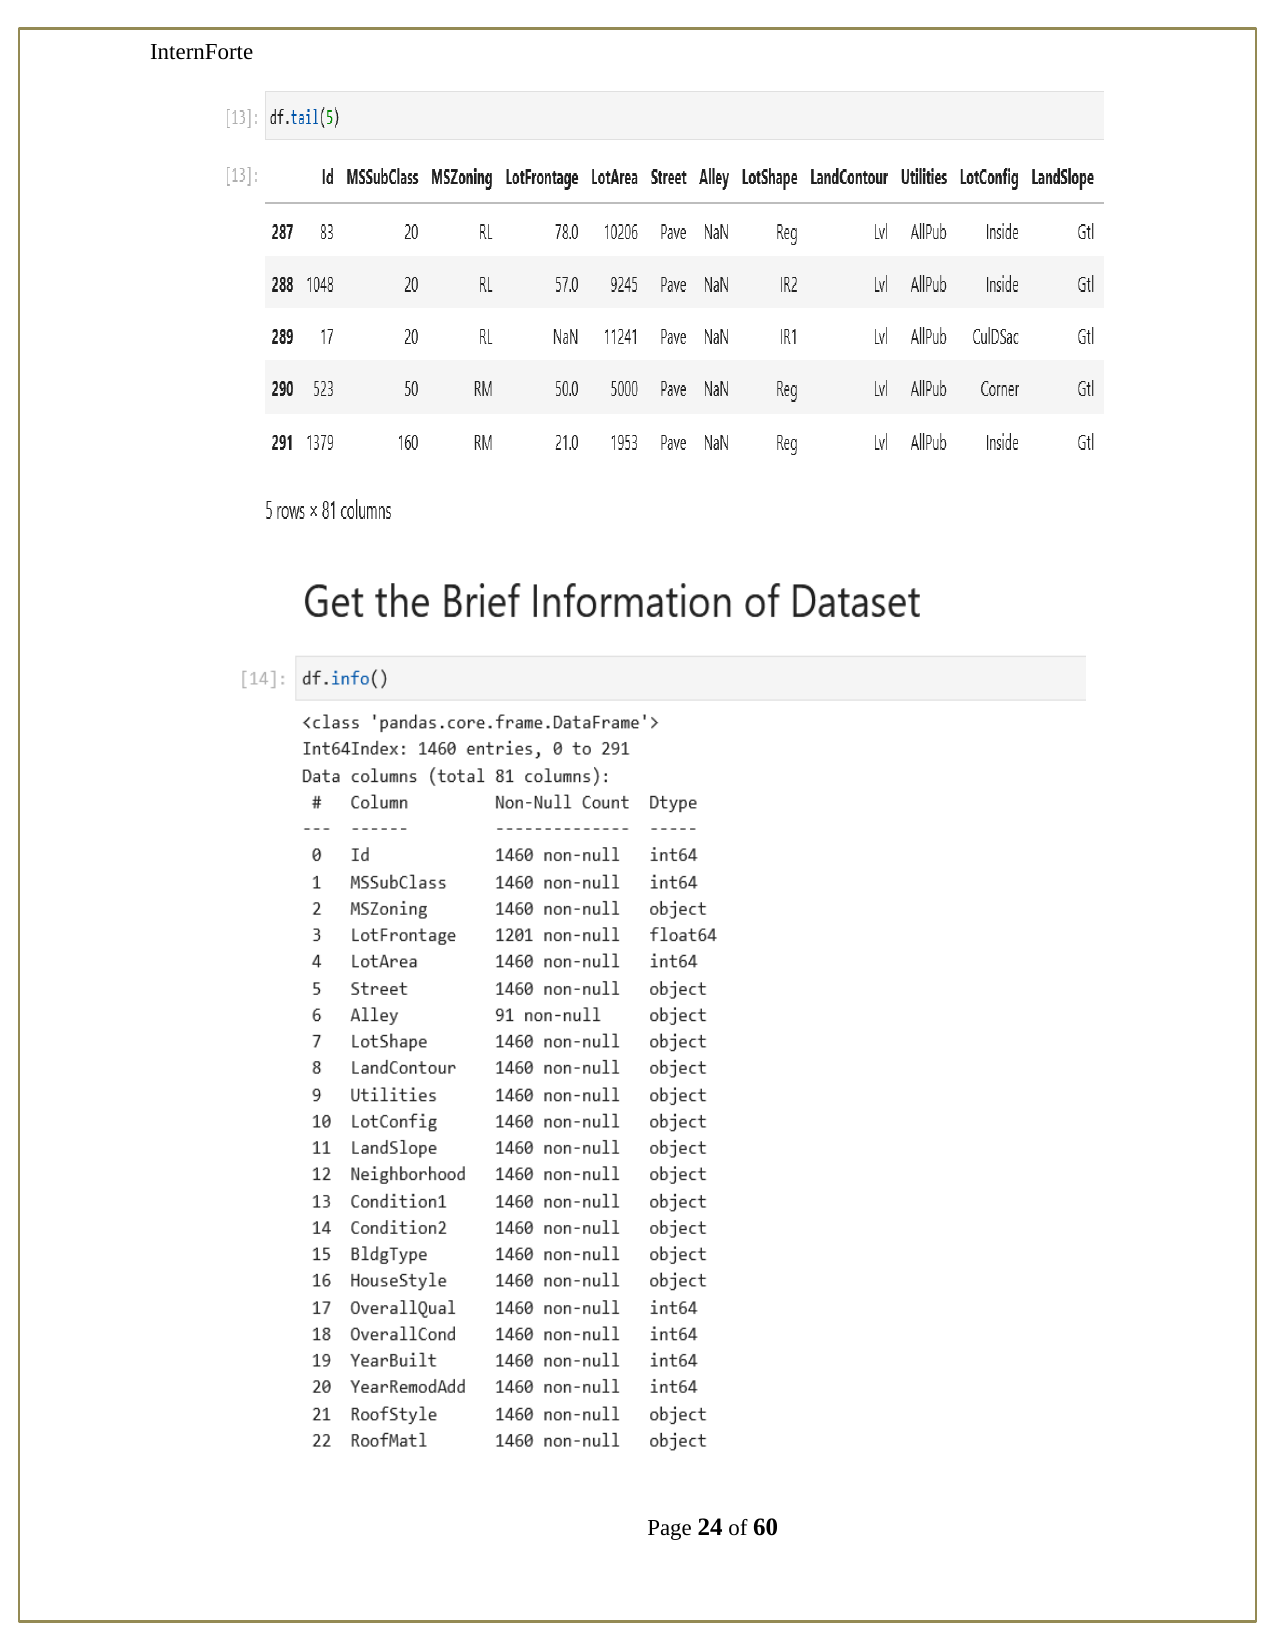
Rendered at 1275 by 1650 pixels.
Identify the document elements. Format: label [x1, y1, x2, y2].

picture [209, 79, 1104, 1453]
